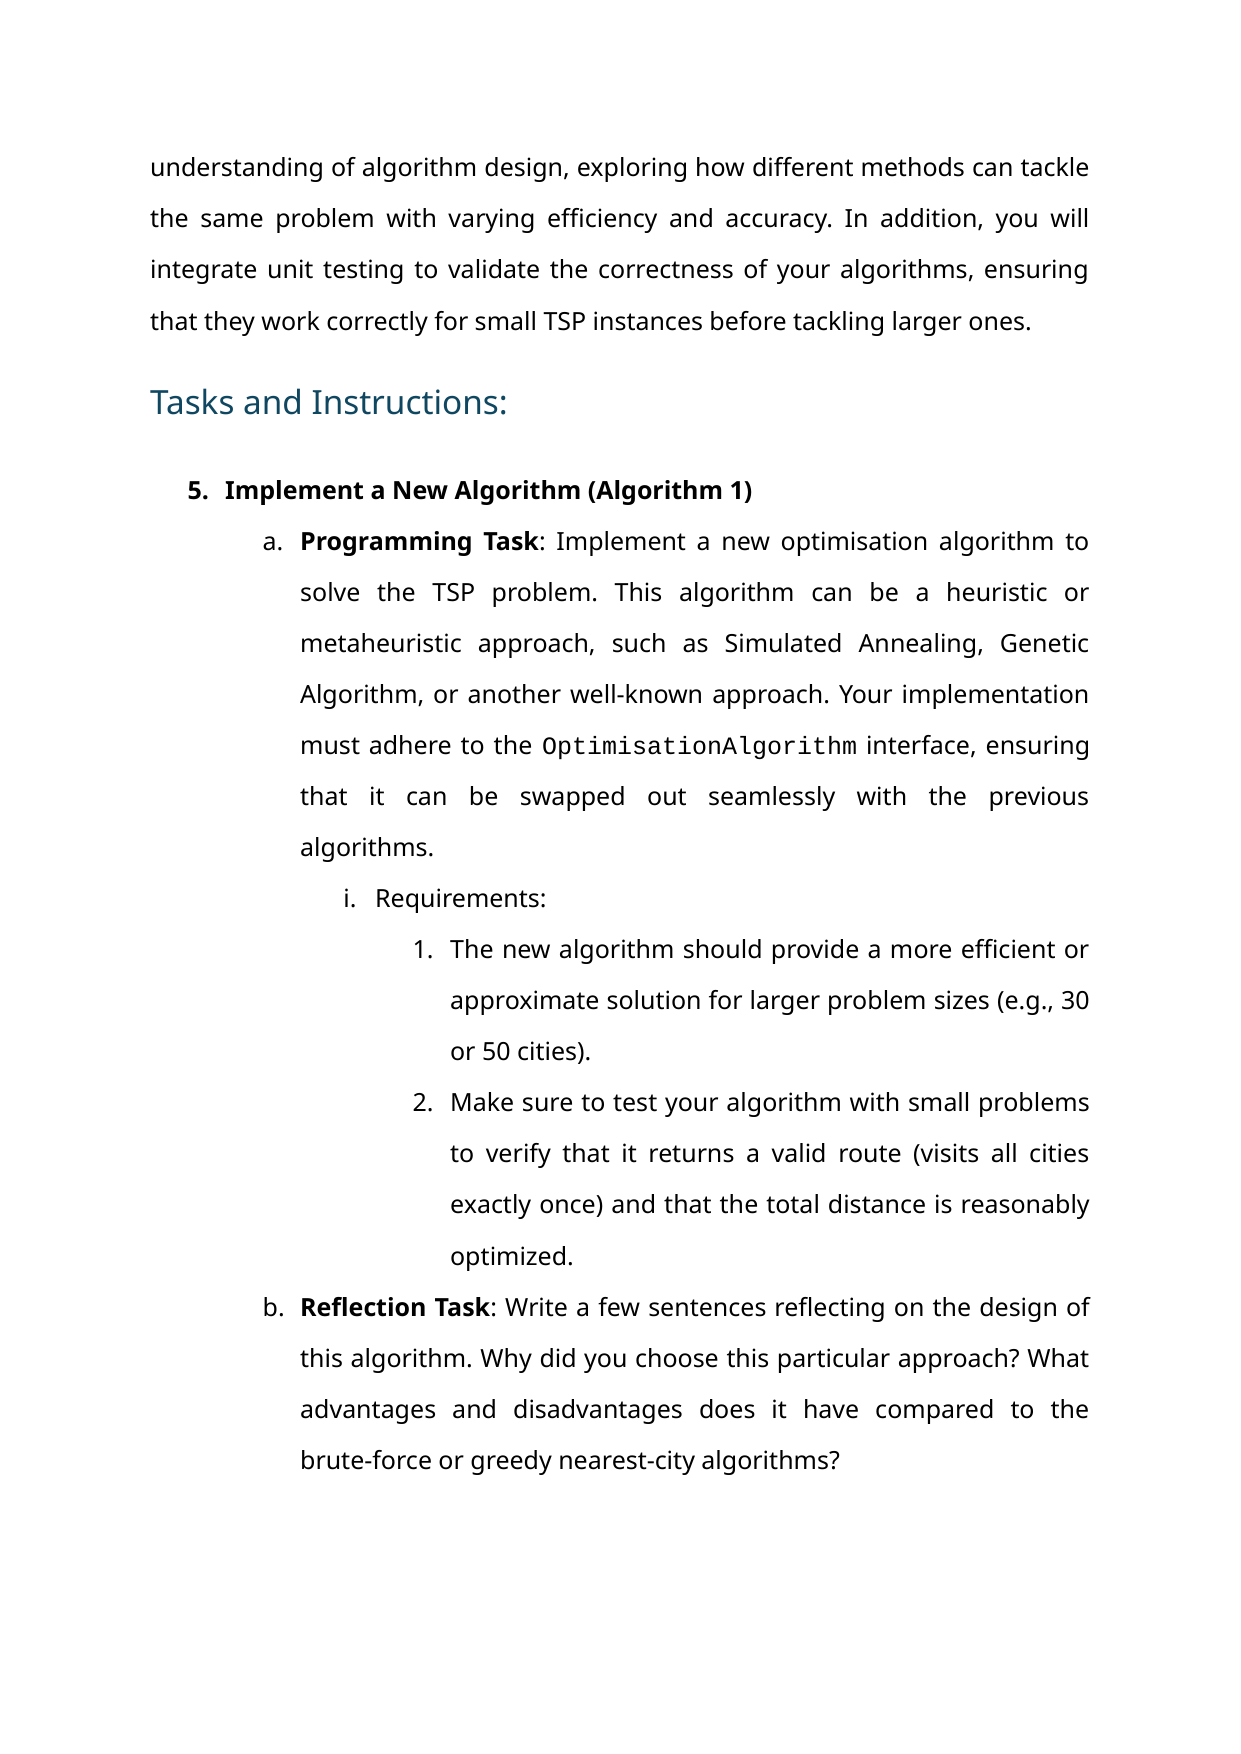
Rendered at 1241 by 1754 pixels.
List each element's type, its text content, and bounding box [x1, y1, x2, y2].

list Requirements: [356, 881, 1090, 915]
list Programming Task: Implement a new optimisation algorithm to solve the TSP problem. This algorithm can be a heuristic or metaheuristic approach, such as Simulated Annealing, Genetic Algorithm, or another well-known approach. Your implementation must adhere to the OptimisationAlgorithm interface, ensuring that it can be swapped out seamlessly with the previous algorithms. [262, 523, 1090, 864]
list Implement a New Algorithm (Algorithm 1) [187, 472, 1090, 506]
list Make sure to test your algorithm with small problems to verify that it returns a valid route (visits all cities exactly once) and that the total distance is reasonably optimized. [412, 1085, 1090, 1272]
list The new algorithm should provide a more efficient or approximate solution for larger problem sizes (e.g., 30 or 50 cities). [412, 932, 1090, 1068]
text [150, 150, 1090, 337]
subtitle Tasks and Instructions: [150, 379, 1090, 424]
list Reflection Task: Write a few sentences reflecting on the design of this algorithm. Why did you choose this particular approach? What advantages and disadvantages does it have compared to the brute-force or greedy nearest-city algorithms? [262, 1289, 1090, 1476]
